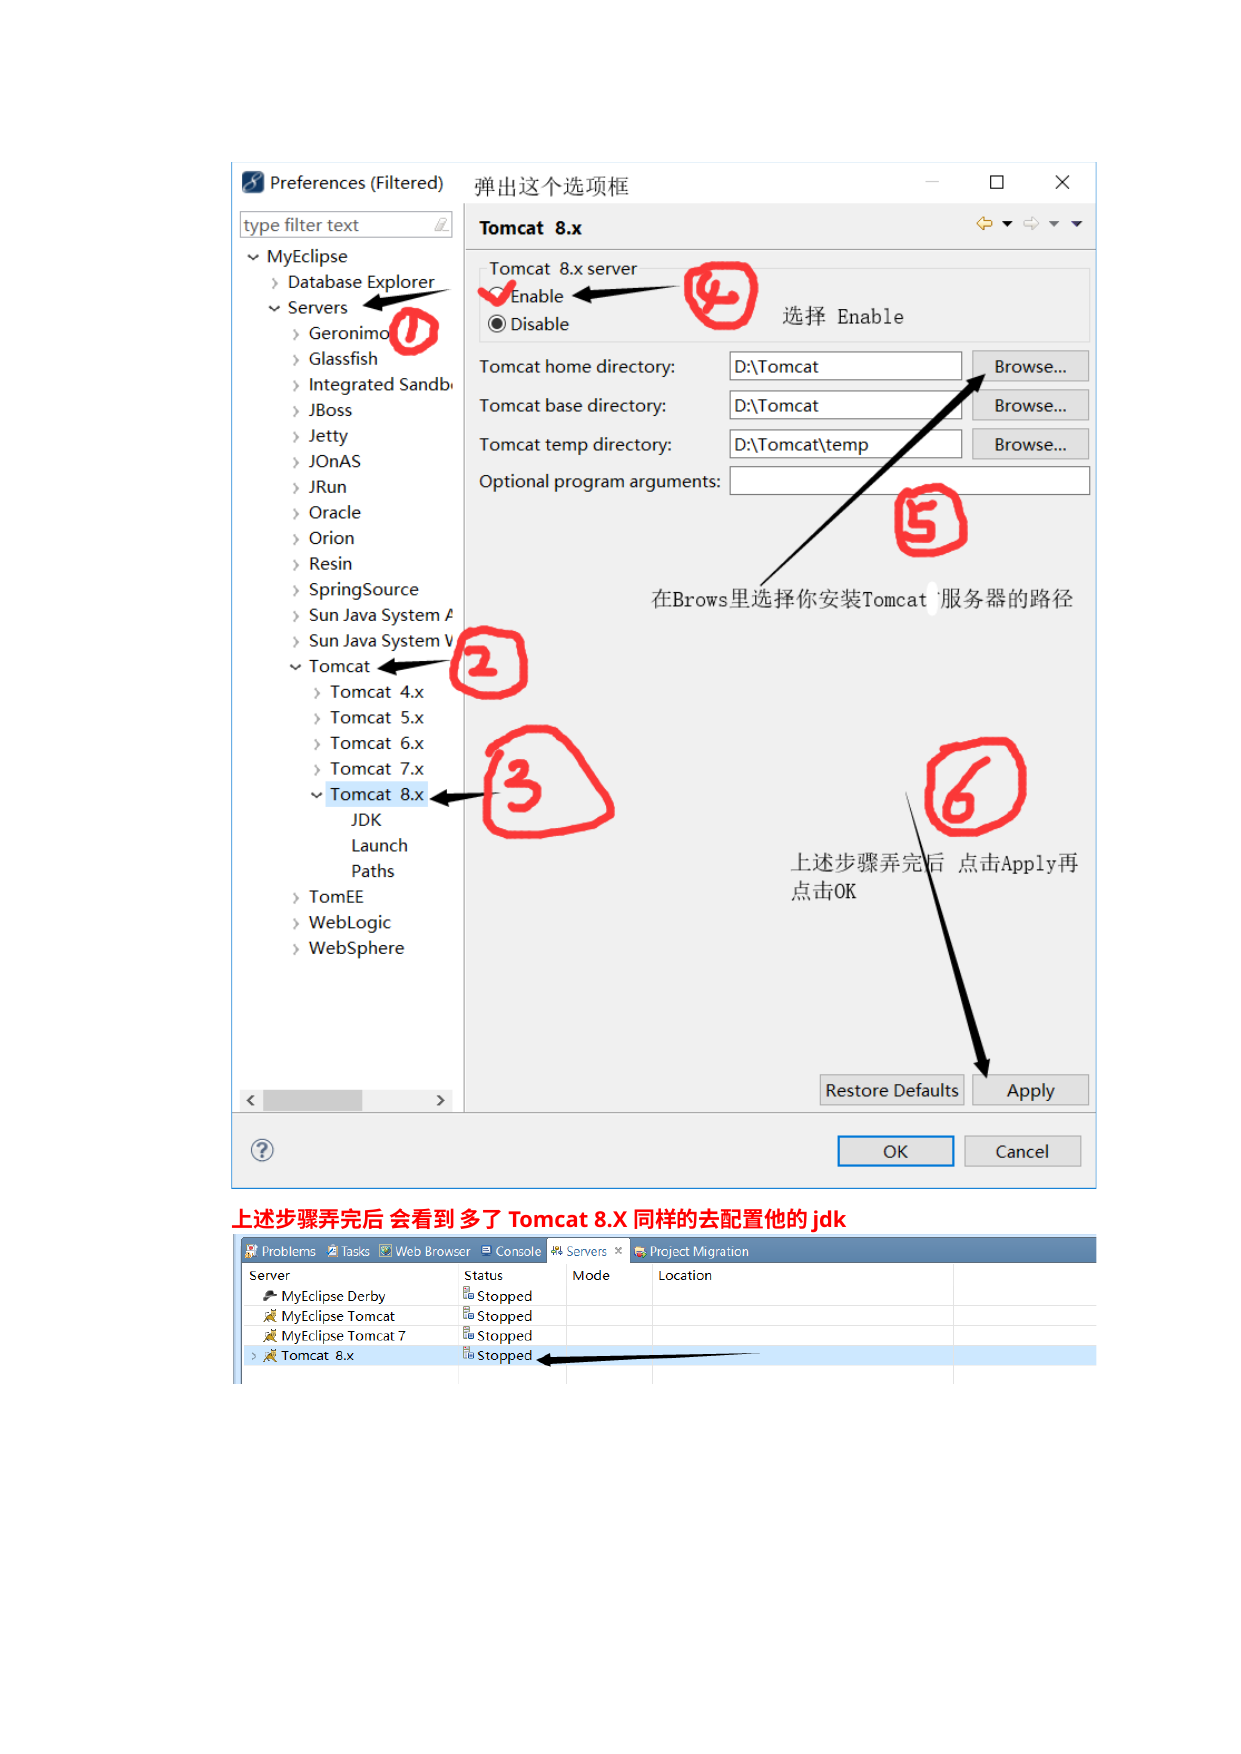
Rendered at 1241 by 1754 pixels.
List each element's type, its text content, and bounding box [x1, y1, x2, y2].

list 上述步骤弄完后 会看到 多了Tomcat 8.X 同样的去配置他的jdk [231, 1202, 1053, 1234]
picture [231, 162, 1097, 1189]
picture [231, 1234, 1097, 1384]
